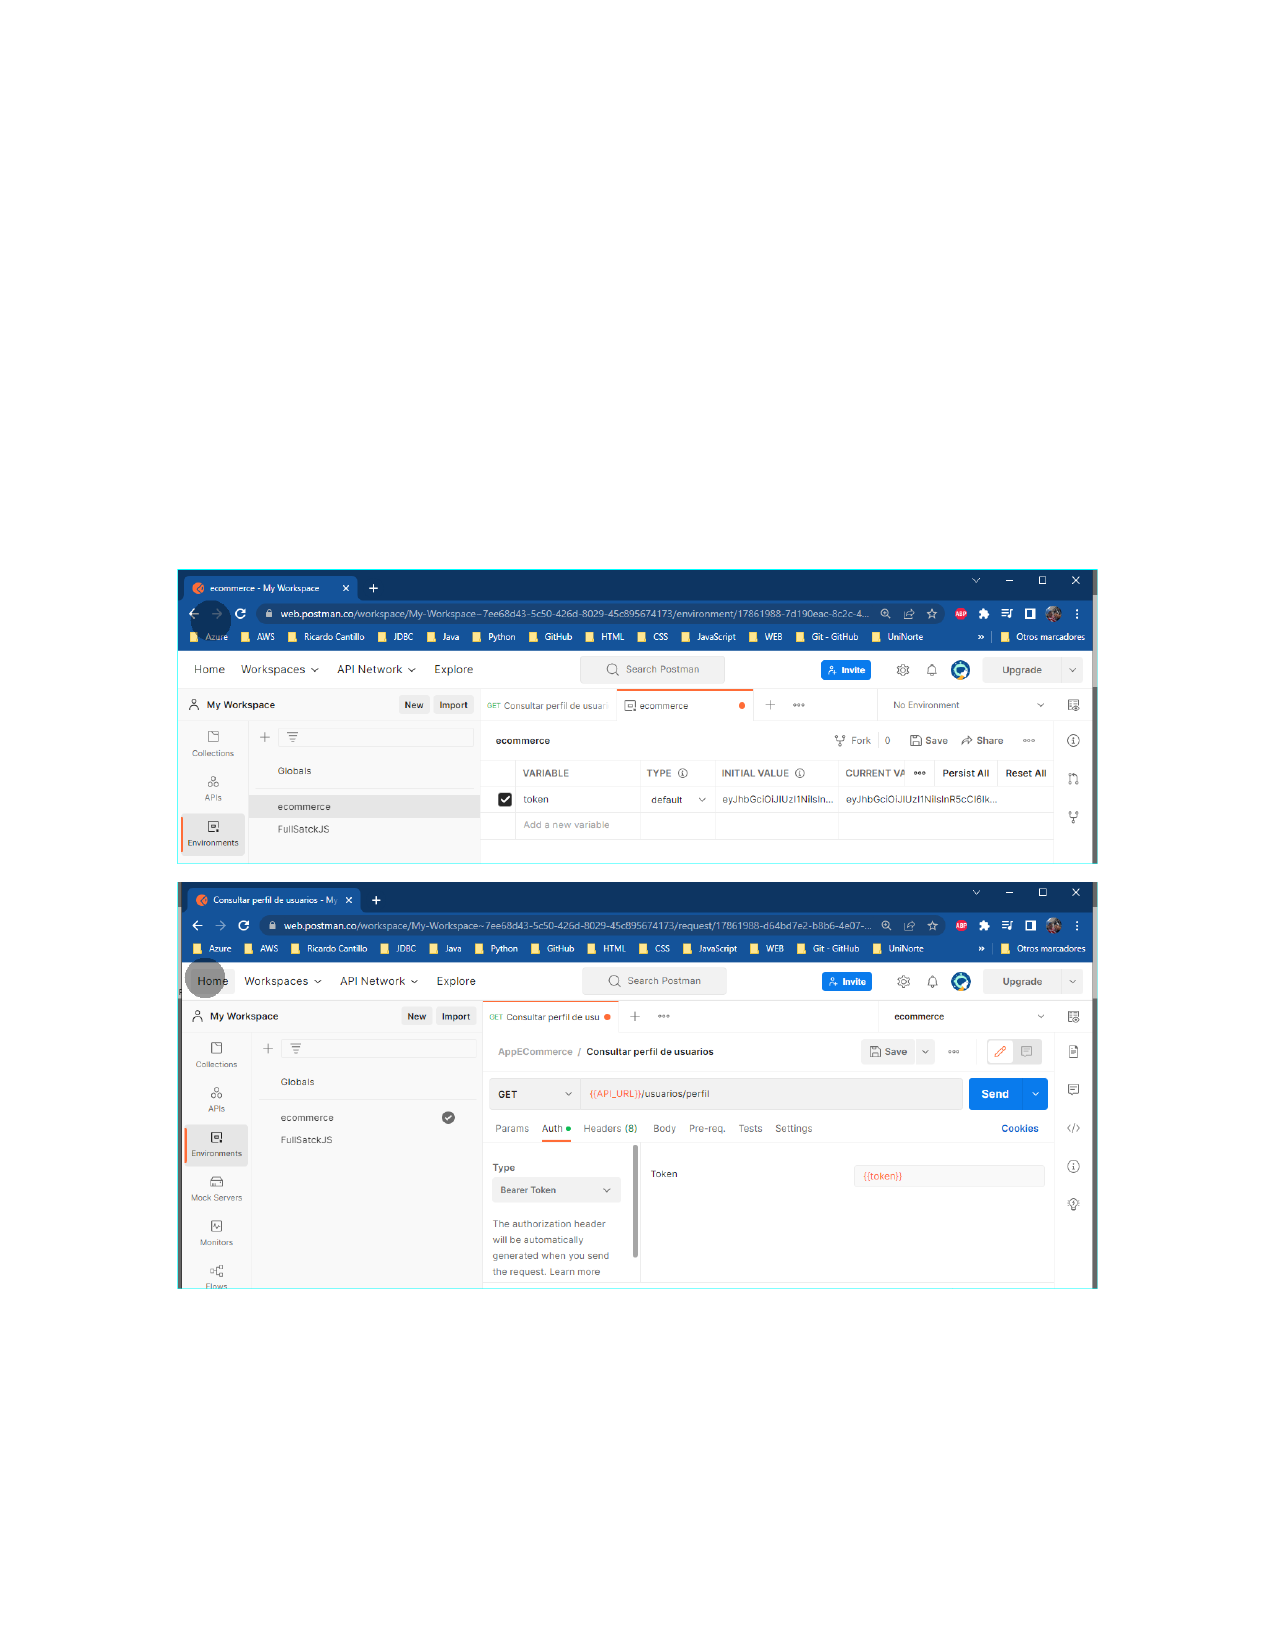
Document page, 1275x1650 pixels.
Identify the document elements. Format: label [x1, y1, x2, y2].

picture [177, 882, 1098, 1289]
picture [177, 569, 1098, 864]
